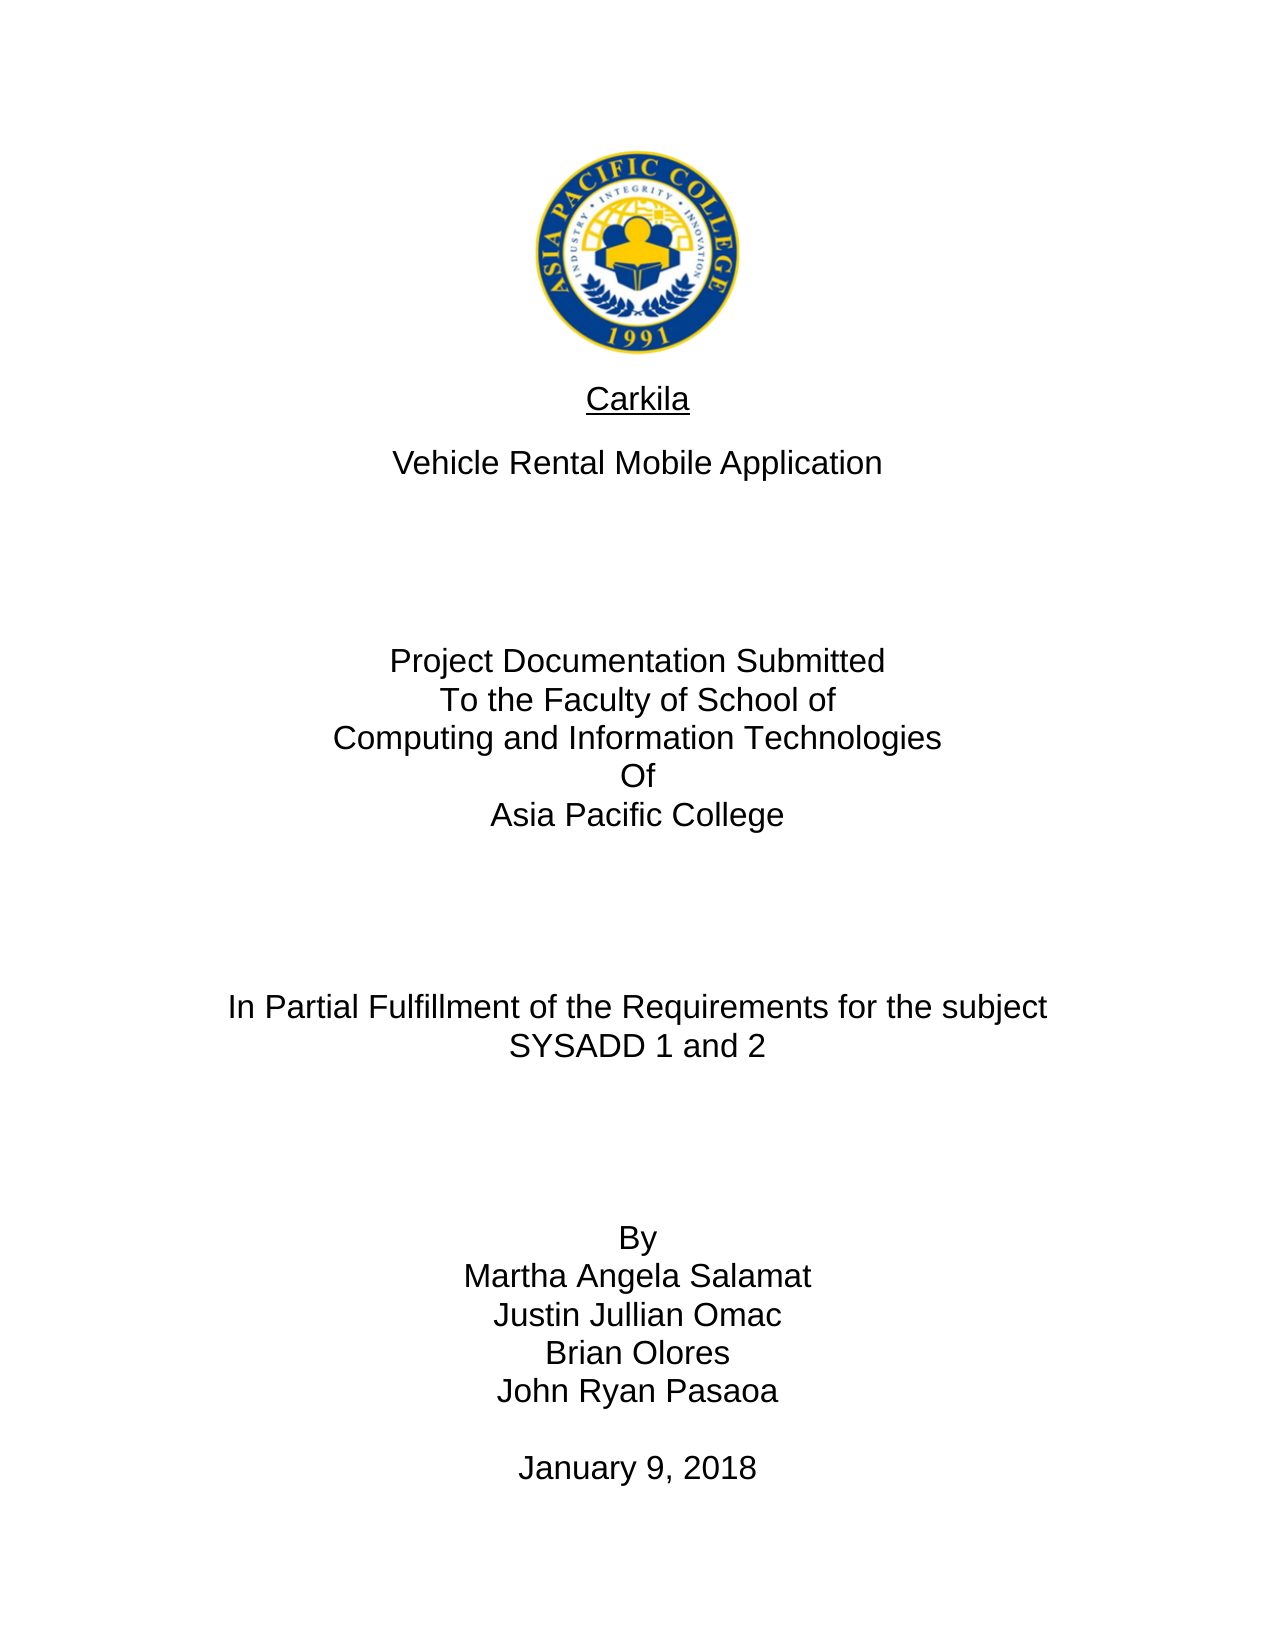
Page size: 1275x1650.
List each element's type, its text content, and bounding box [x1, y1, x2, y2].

text SYSADD 1 and 2 [150, 1026, 1125, 1064]
text In Partial Fulfillment of the Requirements for the subject [150, 987, 1125, 1026]
text Project Documentation Submitted [150, 641, 1125, 680]
text Asia Pacific College [150, 795, 1125, 833]
text Of [150, 757, 1125, 795]
text By [150, 1218, 1125, 1256]
text To the Faculty of School of [150, 680, 1125, 718]
text Computing and Information Technologies [150, 718, 1125, 757]
text Martha Angela Salamat [150, 1256, 1125, 1295]
subtitle Vehicle Rental Mobile Application [150, 443, 1125, 481]
subtitle Carkila [150, 175, 1125, 418]
text Brian Olores [150, 1333, 1125, 1372]
picture [535, 150, 740, 355]
text John Ryan Pasaoa [150, 1372, 1125, 1410]
text Justin Jullian Omac [150, 1295, 1125, 1333]
text January 9, 2018 [150, 1448, 1125, 1487]
